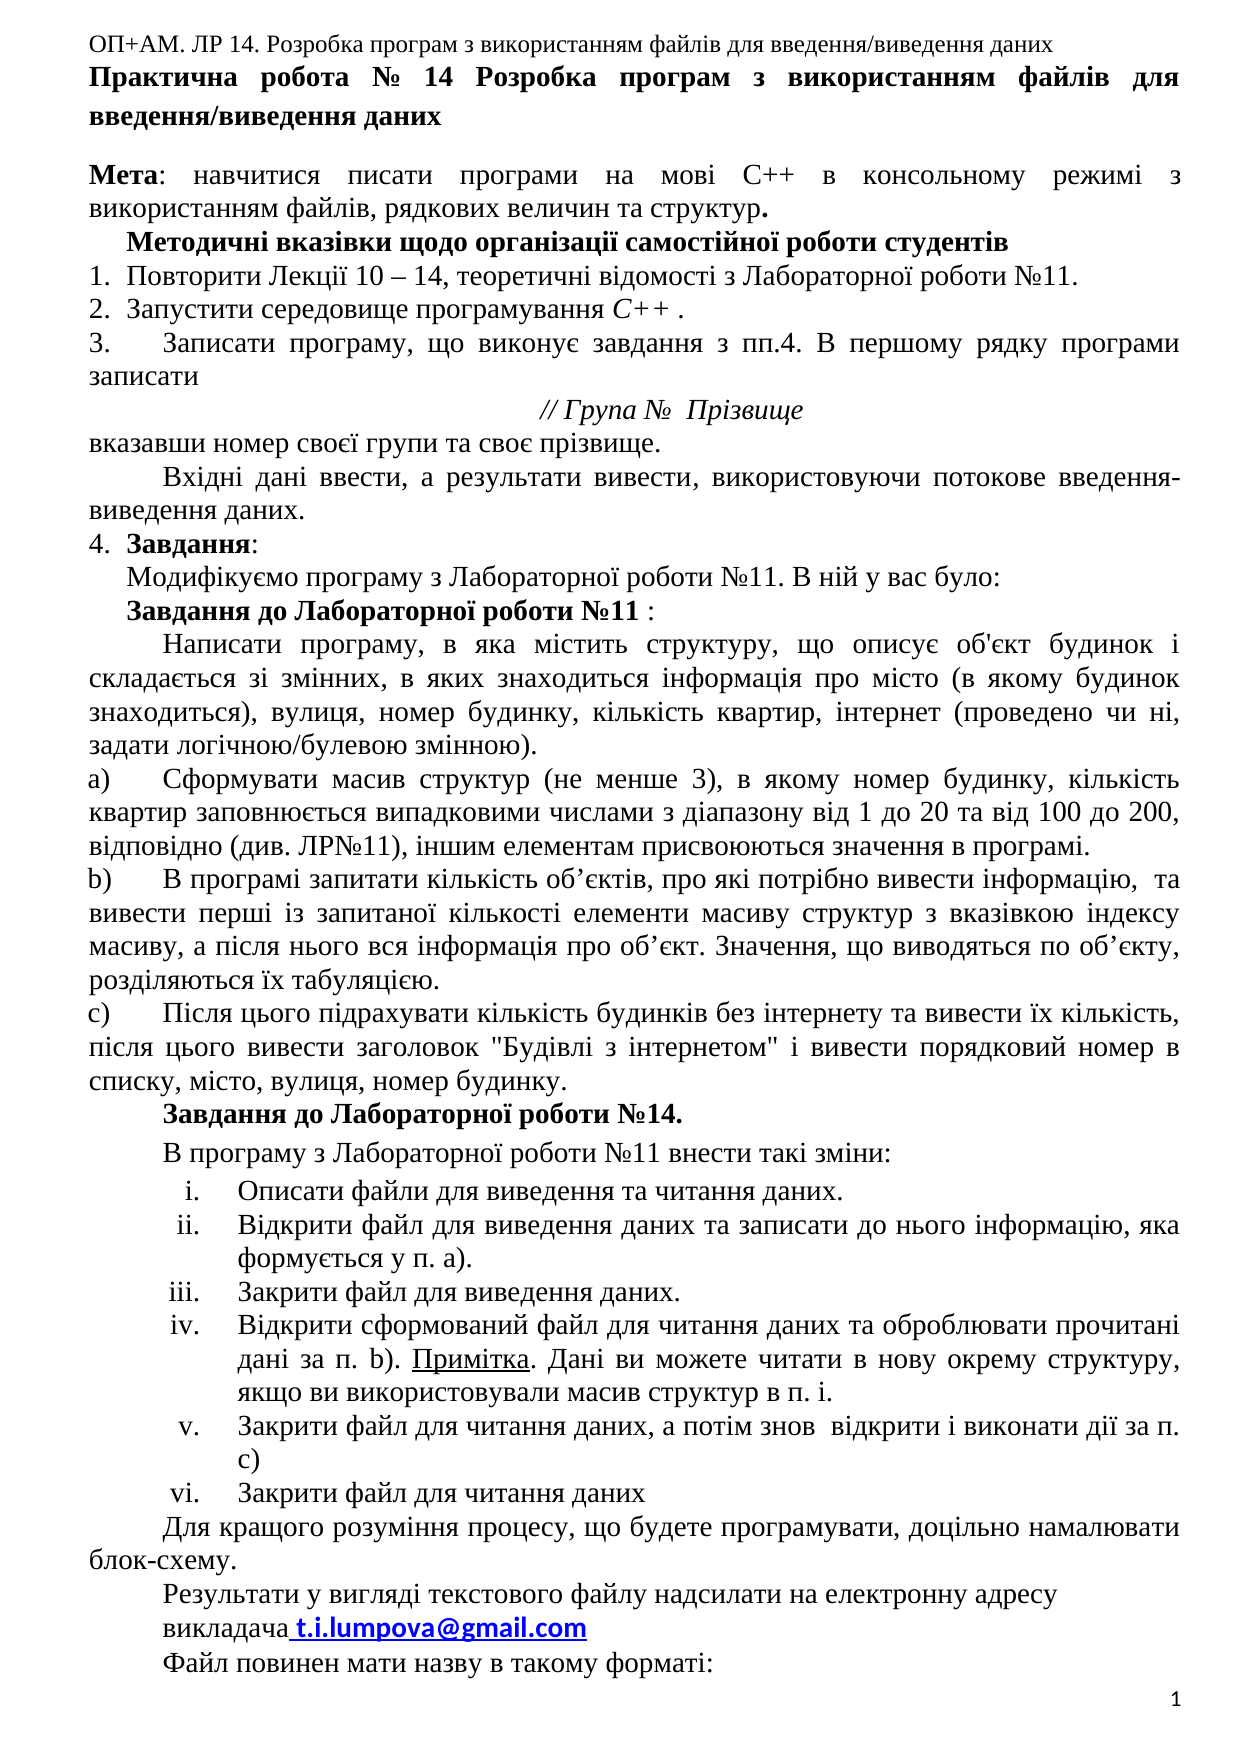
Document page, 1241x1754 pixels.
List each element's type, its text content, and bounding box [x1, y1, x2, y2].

text Практична робота № 14 Розробка програм з використанням файлів для введення/виведення даних [89, 59, 1181, 131]
list Результати у вигляді текстового файлу надсилати на електронну адресу викладача t.i.lumpova@gmail.com [162, 1576, 1181, 1645]
list // Група № Прізвище [89, 392, 1181, 425]
text Методичні вказівки щодо організації самостійної роботи студентів [89, 224, 1181, 258]
list Завдання: [89, 526, 1181, 559]
list Відкрити файл для виведення даних та записати до нього інформацію, яка формується у п. а). [200, 1207, 1181, 1274]
list В програму з Лабораторної роботи №11 внести такі зміни: [89, 1135, 1181, 1168]
list Записати програму, що виконує завдання з пп.4. В першому рядку програми записати [89, 325, 1181, 392]
list Запустити середовище програмування С++ . [89, 291, 1181, 325]
list Закрити файл для виведення даних. [200, 1274, 1181, 1307]
list Відкрити сформований файл для читання даних та оброблювати прочитані дані за п. b). Примітка. Дані ви можете читати в нову окрему структуру, якщо ви використовували масив структур в п. і. [200, 1307, 1181, 1408]
list Закрити файл для читання даних, а потім знов відкрити і виконати дії за п. с) [200, 1408, 1181, 1475]
list Завдання до Лабораторної роботи №14. [89, 1096, 1181, 1130]
list Повторити Лекції 10 – 14, теоретичні відомості з Лабораторної роботи №11. [89, 258, 1181, 291]
list В програмі запитати кількість об’єктів, про які потрібно вивести інформацію, та вивести перші із запитаної кількості елементи масиву структур з вказівкою індексу масиву, а після нього вся інформація про об’єкт. Значення, що виводяться по об’єкту, розділяються їх табуляцією. [87, 861, 1181, 996]
text Мета: навчитися писати програми на мові С++ в консольному режимі з використанням файлів, рядкових величин та структур. [89, 157, 1181, 224]
list Вхідні дані ввести, а результати вивести, використовуючи потокове введення-виведення даних. [89, 459, 1181, 526]
list Написати програму, в яка містить структуру, що описує об'єкт будинок і складається зі змінних, в яких знаходиться інформація про місто (в якому будинок знаходиться), вулиця, номер будинку, кількість квартир, інтернет (проведено чи ні, задати логічною/булевою змінною). [89, 627, 1181, 761]
list Для кращого розуміння процесу, що будете програмувати, доцільно намалювати блок-схему. [89, 1509, 1181, 1576]
list Після цього підрахувати кількість будинків без інтернету та вивести їх кількість, після цього вивести заголовок "Будівлі з інтернетом" і вивести порядковий номер в списку, місто, вулиця, номер будинку. [87, 996, 1181, 1096]
list Завдання до Лабораторної роботи №11 : [126, 593, 1181, 627]
text вказавши номер своєї групи та своє прізвище. [89, 425, 1181, 459]
list Описати файли для виведення та читання даних. [200, 1173, 1181, 1207]
list Файл повинен мати назву в такому форматі: [89, 1645, 1181, 1678]
list Сформувати масив структур (не менше 3), в якому номер будинку, кількість квартир заповнюється випадковими числами з діапазону від 1 до 20 та від 100 до 200, відповідно (див. ЛР№11), іншим елементам присвоюються значення в програмі. [87, 761, 1181, 861]
list Закрити файл для читання даних [200, 1475, 1181, 1509]
list Модифікуємо програму з Лабораторної роботи №11. В ній у вас було: [126, 559, 1181, 593]
